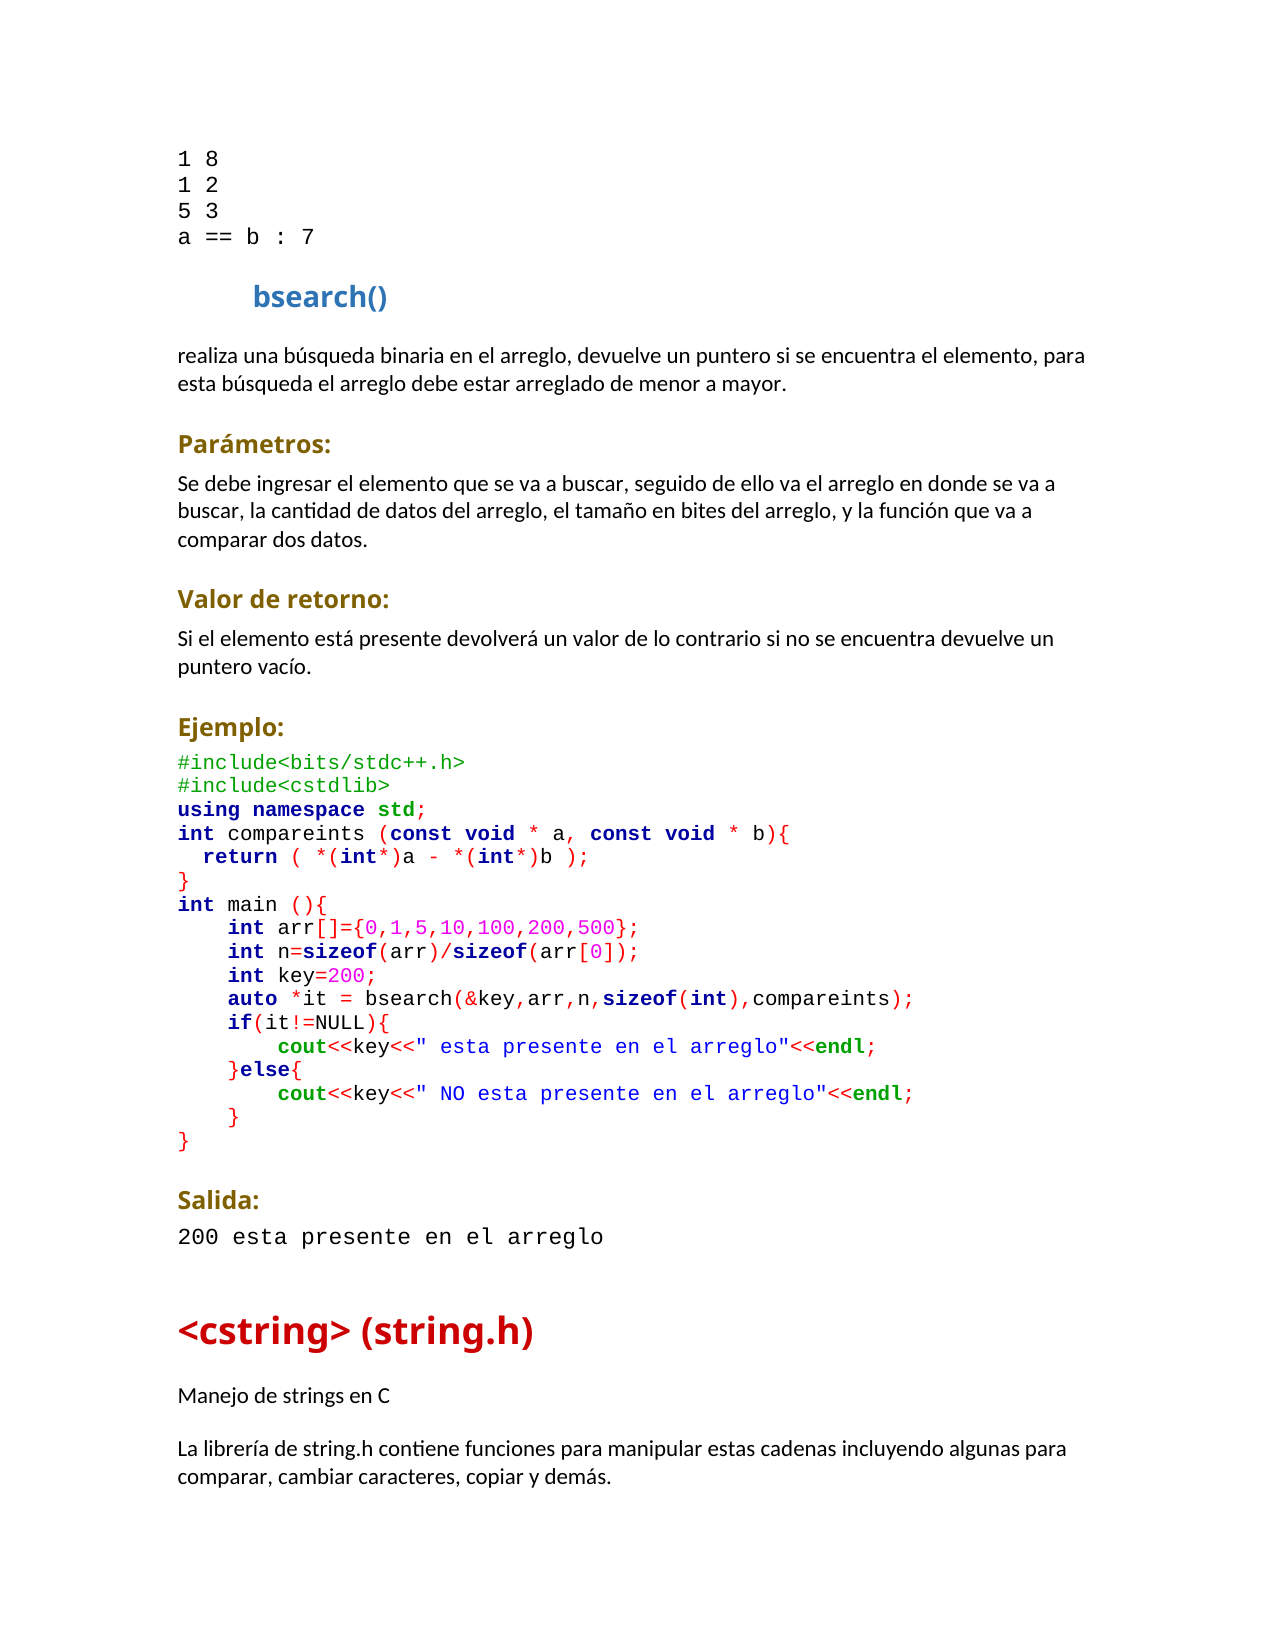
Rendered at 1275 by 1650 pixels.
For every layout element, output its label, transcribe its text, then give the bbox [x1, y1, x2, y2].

text Manejo de strings en C [177, 1381, 1098, 1409]
text 200 esta presente en el arreglo [177, 1225, 1098, 1251]
text int key=200; [177, 965, 1098, 988]
text #include<bits/stdc++.h> [177, 752, 1098, 776]
text Valor de retorno: [177, 582, 1098, 616]
text Parámetros: [177, 426, 1098, 460]
text Si el elemento está presente devolverá un valor de lo contrario si no se encuentra devuelve un puntero vacío. [177, 624, 1098, 680]
text int main (){ [177, 894, 1098, 917]
text } [177, 1130, 1098, 1154]
text int n=sizeof(arr)/sizeof(arr[0]); [177, 941, 1098, 965]
text 1 2 [177, 173, 1098, 199]
text }else{ [177, 1059, 1098, 1083]
text #include<cstdlib> [177, 776, 1098, 799]
text <cstring> (string.h) [177, 1305, 1098, 1356]
text } [177, 870, 1098, 894]
text bsearch() [177, 276, 1098, 316]
text Se debe ingresar el elemento que se va a buscar, seguido de ello va el arreglo en donde se va a buscar, la cantidad de datos del arreglo, el tamaño en bites del arreglo, y la función que va a comparar dos datos. [177, 469, 1098, 553]
text 5 3 [177, 199, 1098, 225]
text La librería de string.h contiene funciones para manipular estas cadenas incluyendo algunas para comparar, cambiar caracteres, copiar y demás. [177, 1434, 1098, 1490]
text return ( *(int*)a - *(int*)b ); [177, 846, 1098, 870]
text if(it!=NULL){ [177, 1012, 1098, 1036]
text auto *it = bsearch(&key,arr,n,sizeof(int),compareints); [177, 988, 1098, 1012]
text Ejemplo: [177, 709, 1098, 743]
text using namespace std; [177, 799, 1098, 823]
text cout<<key<<" esta presente en el arreglo"<<endl; [177, 1036, 1098, 1059]
text int arr[]={0,1,5,10,100,200,500}; [177, 917, 1098, 941]
text } [177, 1107, 1098, 1130]
text int compareints (const void * a, const void * b){ [177, 823, 1098, 846]
text cout<<key<<" NO esta presente en el arreglo"<<endl; [177, 1083, 1098, 1107]
text a == b : 7 [177, 225, 1098, 251]
text Salida: [177, 1183, 1098, 1217]
text realiza una búsqueda binaria en el arreglo, devuelve un puntero si se encuentra el elemento, para esta búsqueda el arreglo debe estar arreglado de menor a mayor. [177, 341, 1098, 397]
text 1 8 [177, 148, 1098, 173]
